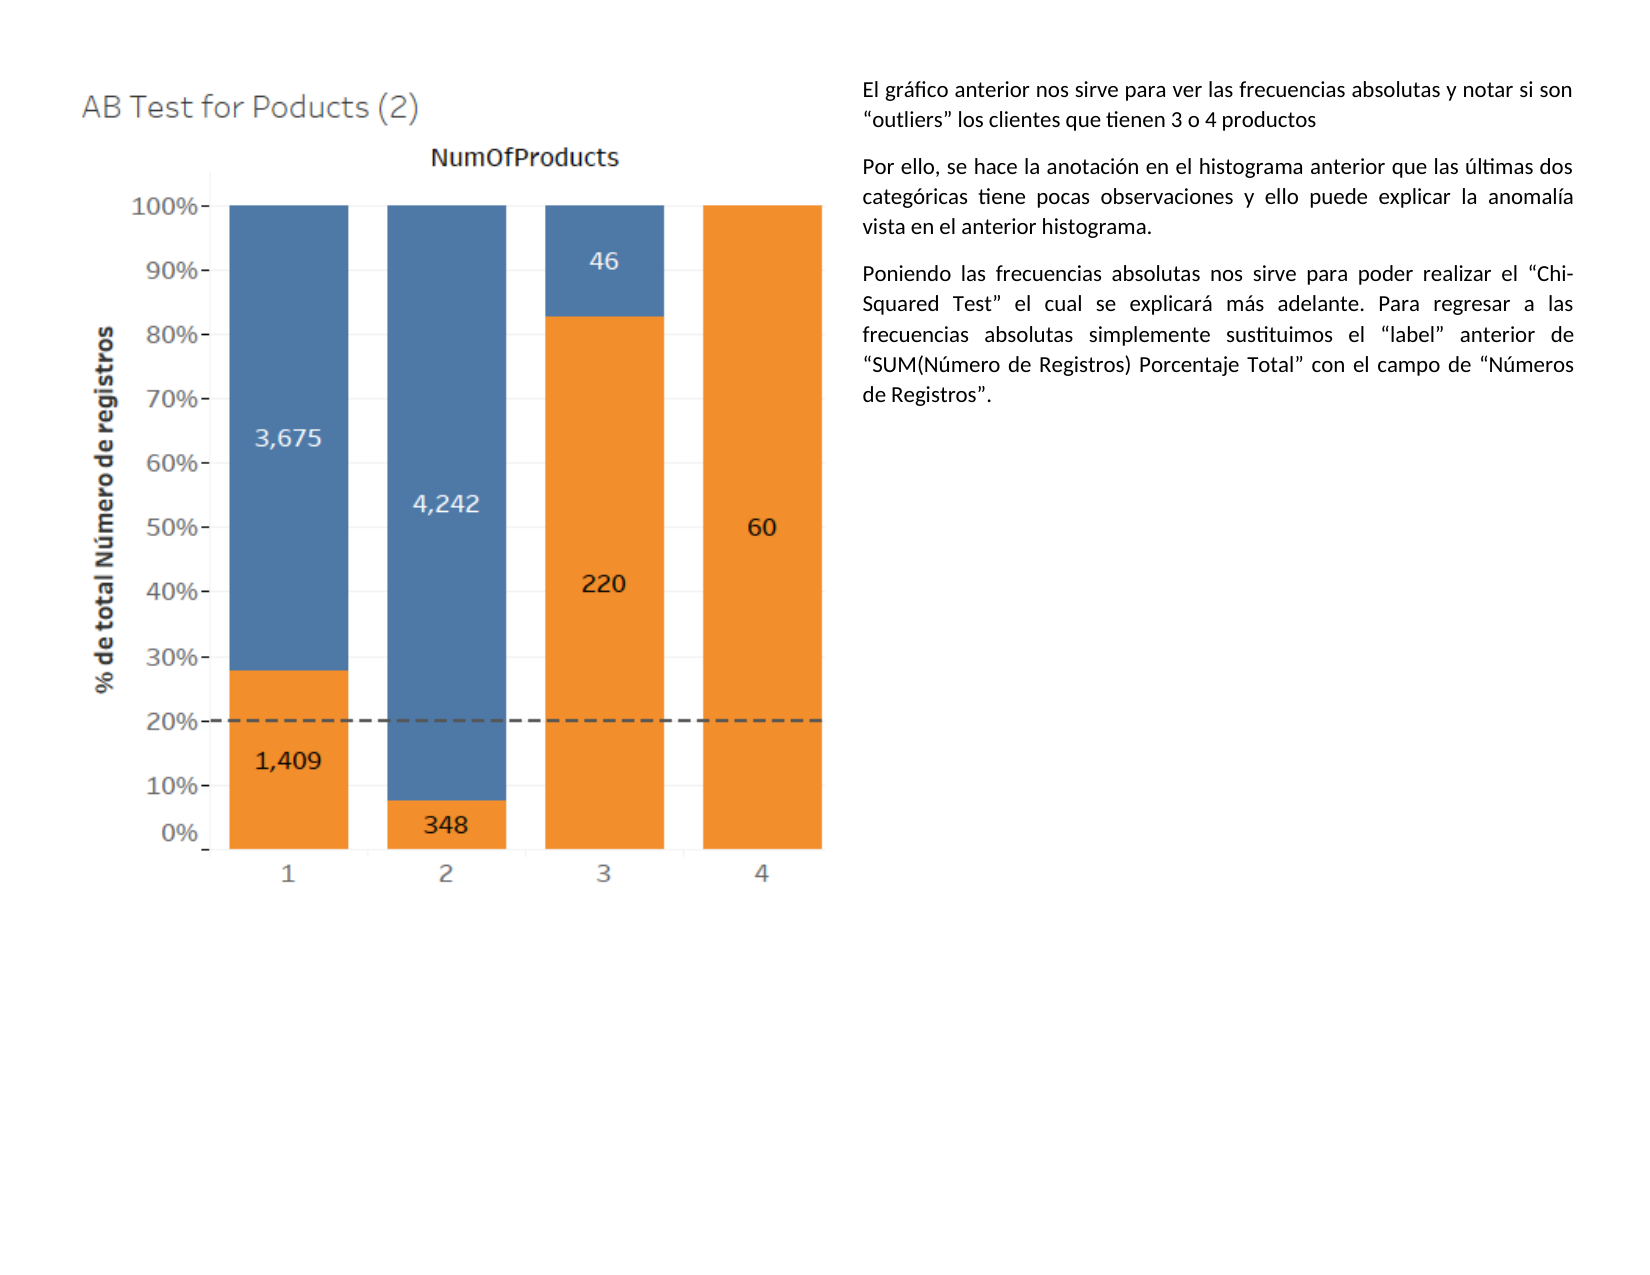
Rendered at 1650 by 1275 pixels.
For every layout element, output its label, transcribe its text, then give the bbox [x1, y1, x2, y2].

text El gráfico anterior nos sirve para ver las frecuencias absolutas y notar si son “outliers” los clientes que tienen 3 o 4 productos [862, 75, 1575, 133]
picture [75, 75, 826, 890]
text Poniendo las frecuencias absolutas nos sirve para poder realizar el “Chi-Squared Test” el cual se explicará más adelante. Para regresar a las frecuencias absolutas simplemente sustituimos el “label” anterior de “SUM(Número de Registros) Porcentaje Total” con el campo de “Números de Registros”. [862, 259, 1575, 408]
text Por ello, se hace la anotación en el histograma anterior que las últimas dos categóricas tiene pocas observaciones y ello puede explicar la anomalía vista en el anterior histograma. [862, 152, 1575, 241]
